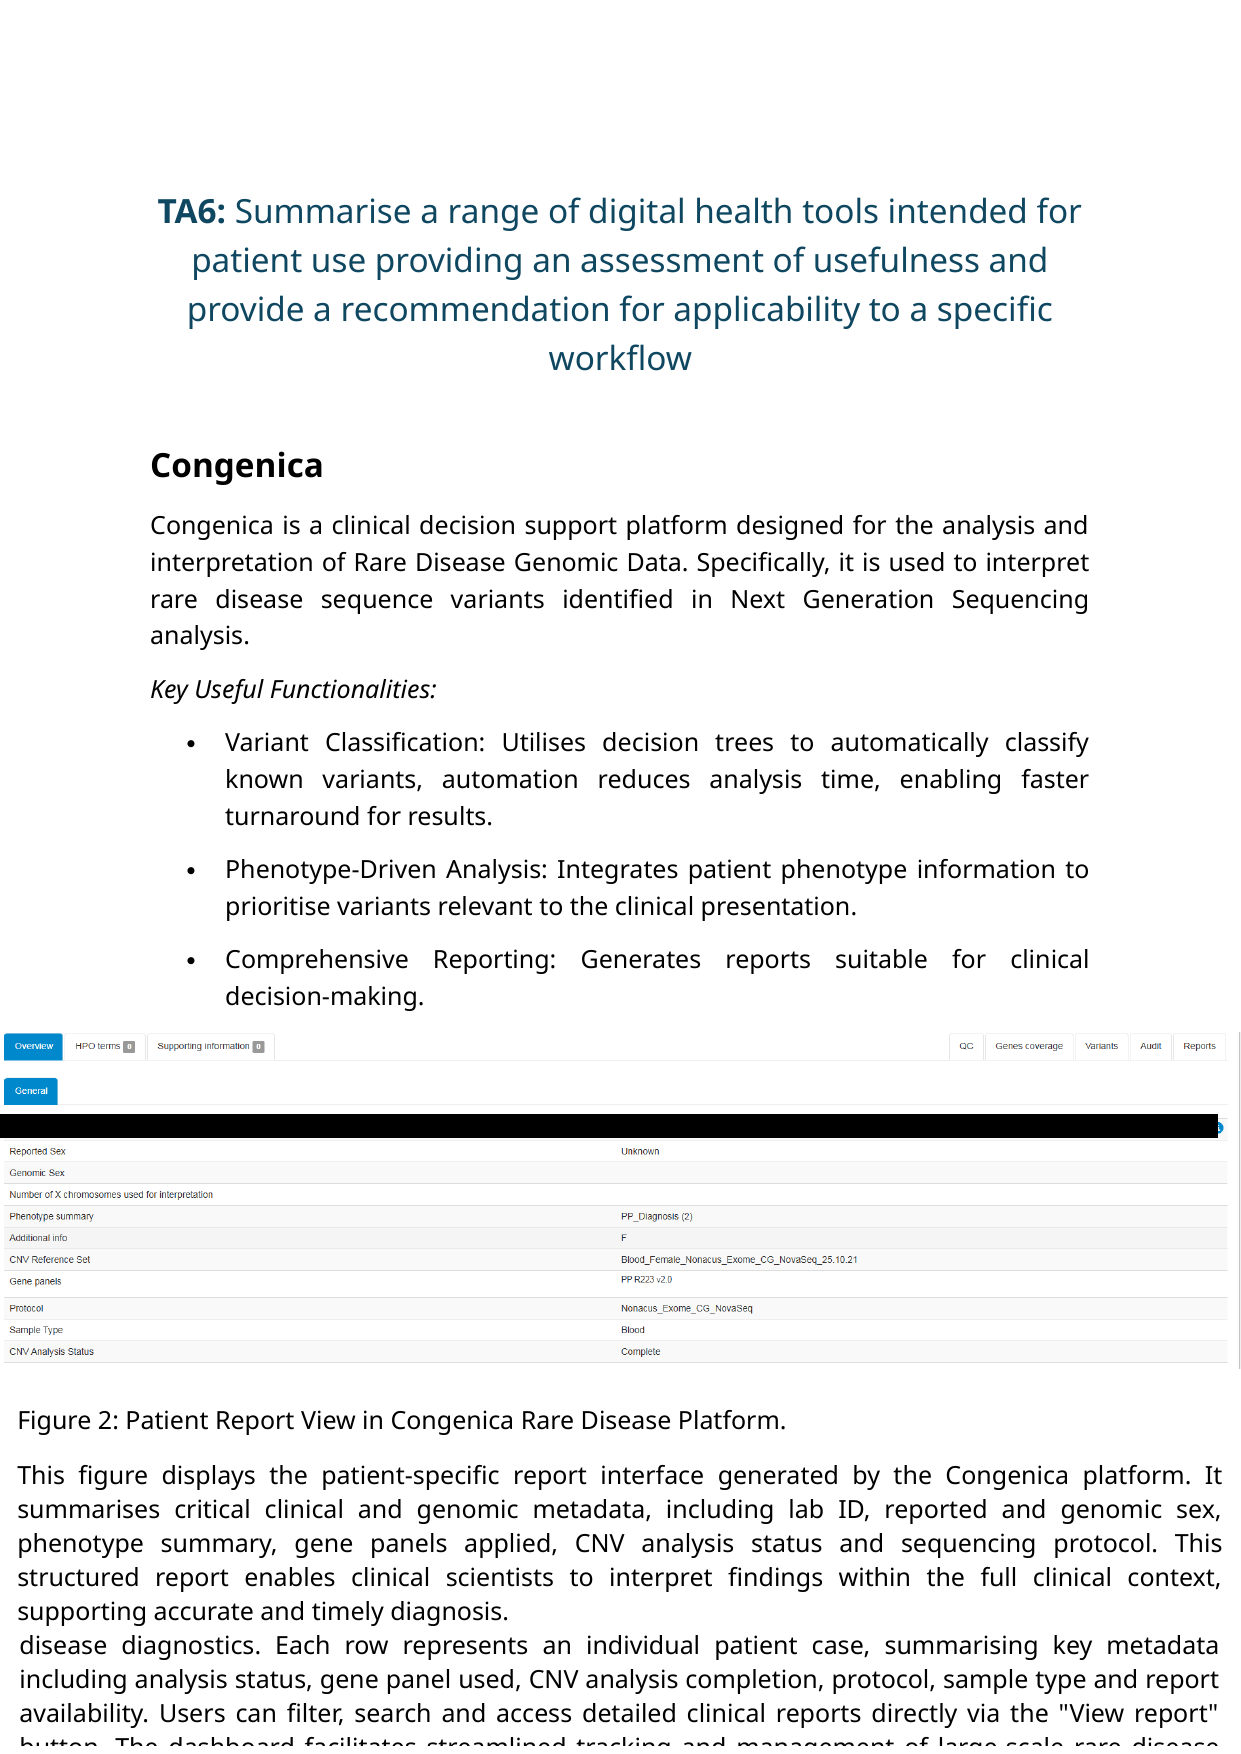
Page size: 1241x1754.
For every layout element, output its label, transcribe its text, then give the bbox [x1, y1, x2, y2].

list Comprehensive Reporting: Generates reports suitable for clinical decision-making. [187, 942, 1090, 1013]
list Phenotype-Driven Analysis: Integrates patient phenotype information to prioritise variants relevant to the clinical presentation. [187, 852, 1090, 923]
text Congenica is a clinical decision support platform designed for the analysis and interpretation of Rare Disease Genomic Data. Specifically, it is used to interpret rare disease sequence variants identified in Next Generation Sequencing analysis. [150, 508, 1090, 652]
text Congenica [150, 442, 1090, 487]
subtitle TA6: Summarise a range of digital health tools intended for patient use providing an assessment of usefulness and provide a recommendation for applicability to a specific workflow [150, 187, 1090, 380]
list Variant Classification: Utilises decision trees to automatically classify known variants, automation reduces analysis time, enabling faster turnaround for results. [187, 725, 1090, 832]
text Key Useful Functionalities: [150, 671, 1090, 706]
picture [0, 1032, 1241, 1369]
